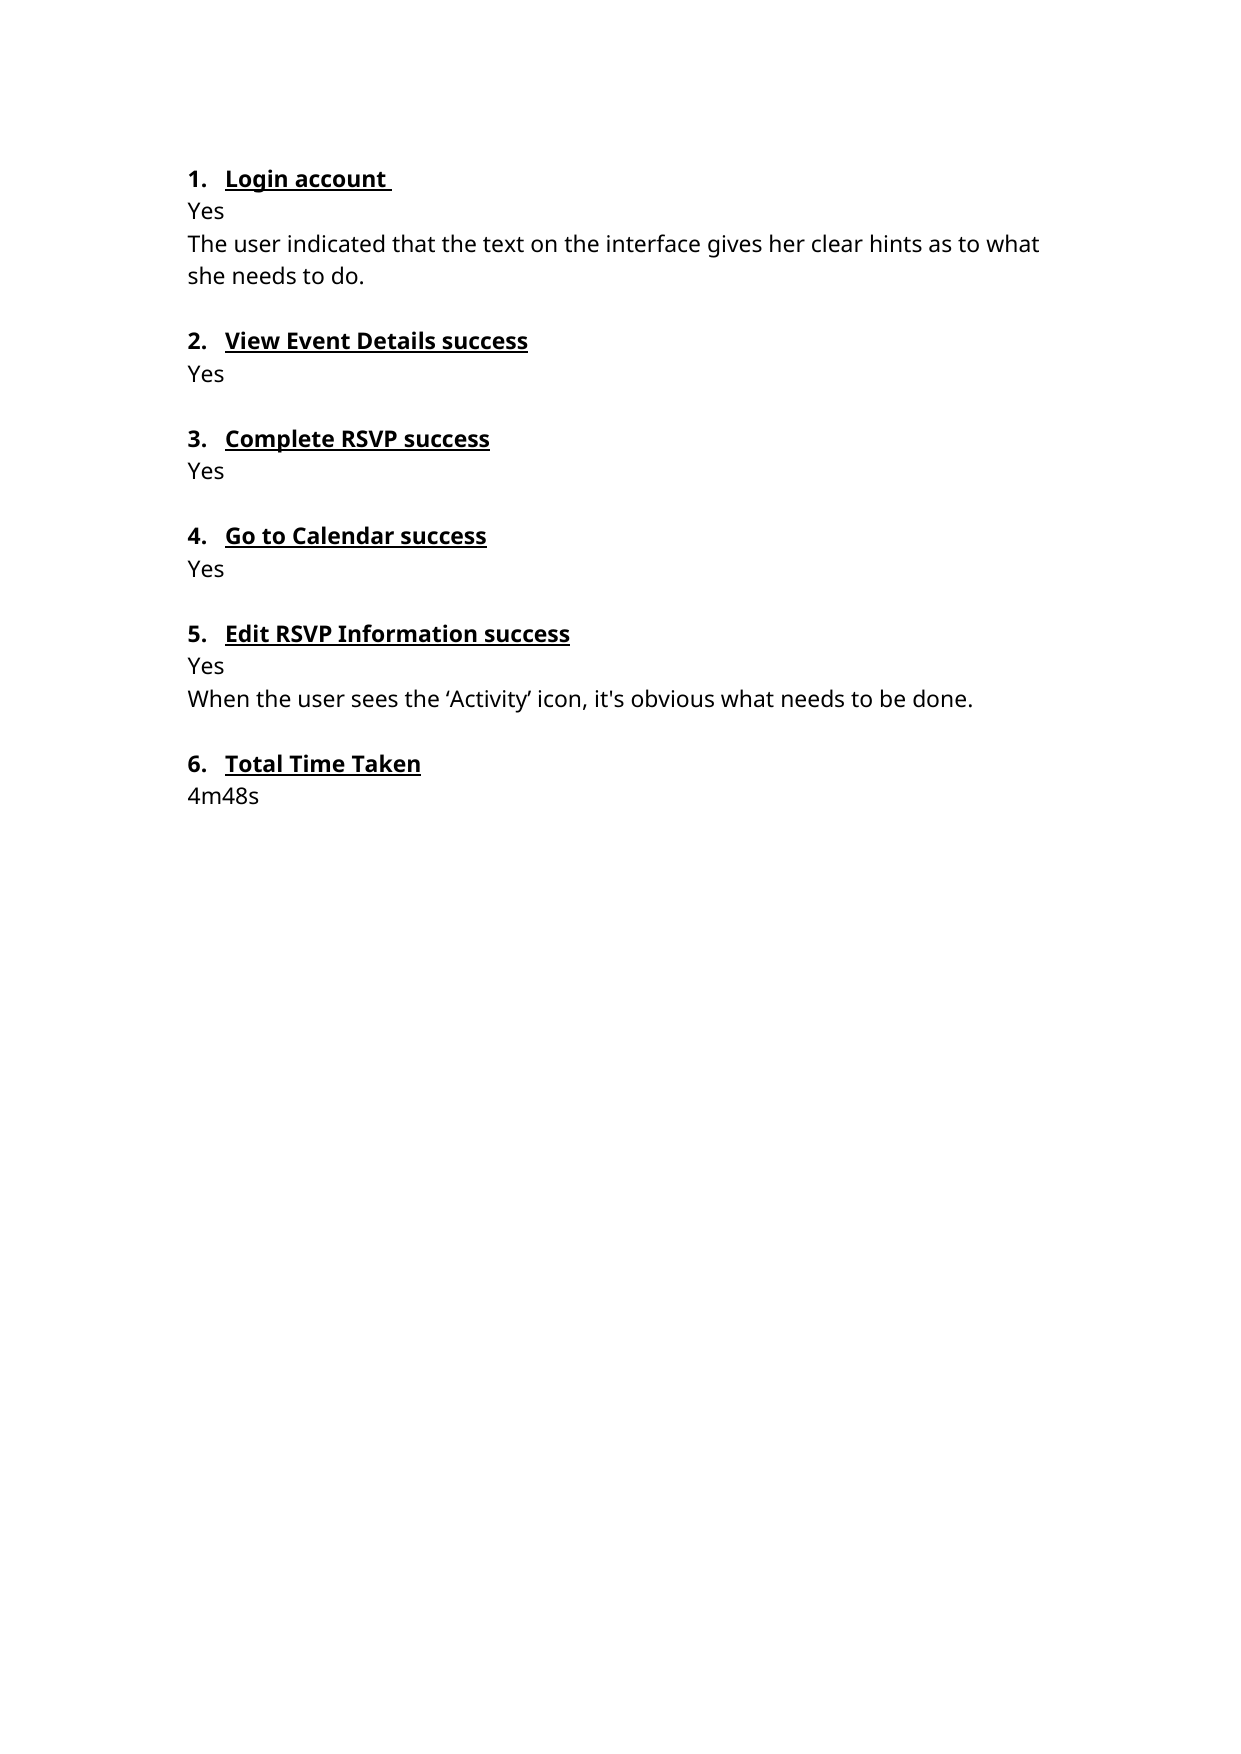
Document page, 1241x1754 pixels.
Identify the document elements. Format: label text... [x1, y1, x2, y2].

text Yes [187, 649, 1053, 682]
text Yes [187, 552, 1053, 584]
text Yes [187, 454, 1053, 487]
list Login account [187, 162, 1053, 194]
list Edit RSVP Information success [187, 617, 1053, 649]
text When the user sees the ‘Activity’ icon, it's obvious what needs to be done. [187, 682, 1053, 714]
text Yes [187, 357, 1053, 389]
list Go to Calendar success [187, 519, 1053, 552]
text 4m48s [187, 779, 1053, 812]
list Complete RSVP success [187, 422, 1053, 454]
text The user indicated that the text on the interface gives her clear hints as to what she needs to do. [187, 227, 1053, 292]
list Total Time Taken [187, 747, 1053, 779]
list View Event Details success [187, 324, 1053, 357]
text Yes [187, 194, 1053, 227]
